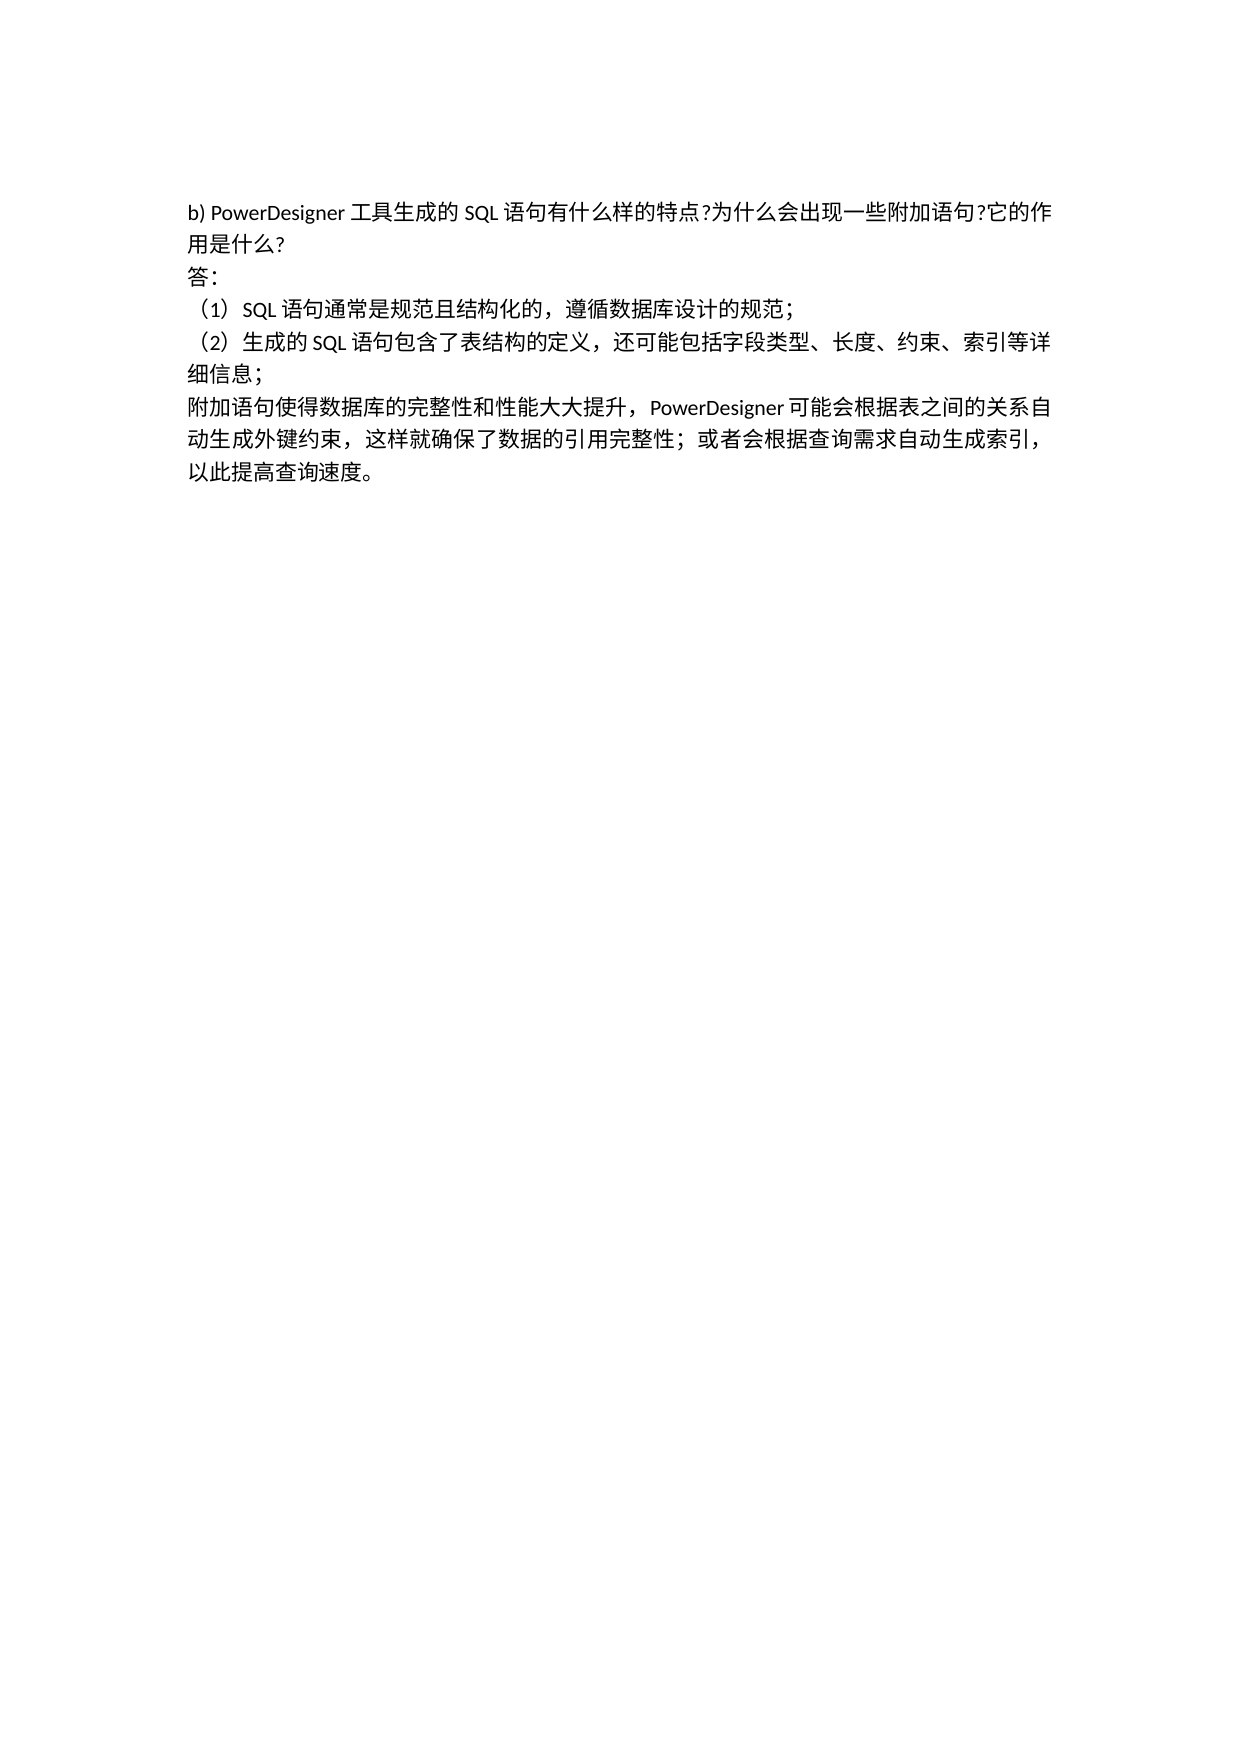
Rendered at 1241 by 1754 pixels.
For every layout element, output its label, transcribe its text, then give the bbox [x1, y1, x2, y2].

text 答： [187, 259, 1053, 292]
text （1）SQL语句通常是规范且结构化的，遵循数据库设计的规范； [187, 292, 1053, 324]
text 附加语句使得数据库的完整性和性能大大提升，PowerDesigner可能会根据表之间的关系自动生成外键约束，这样就确保了数据的引用完整性；或者会根据查询需求自动生成索引，以此提高查询速度。 [187, 389, 1053, 487]
text b) PowerDesigner工具生成的SQL语句有什么样的特点?为什么会出现一些附加语句?它的作用是什么? [187, 194, 1053, 259]
list 生成的SQL语句包含了表结构的定义，还可能包括字段类型、长度、约束、索引等详细信息； [187, 324, 1053, 389]
